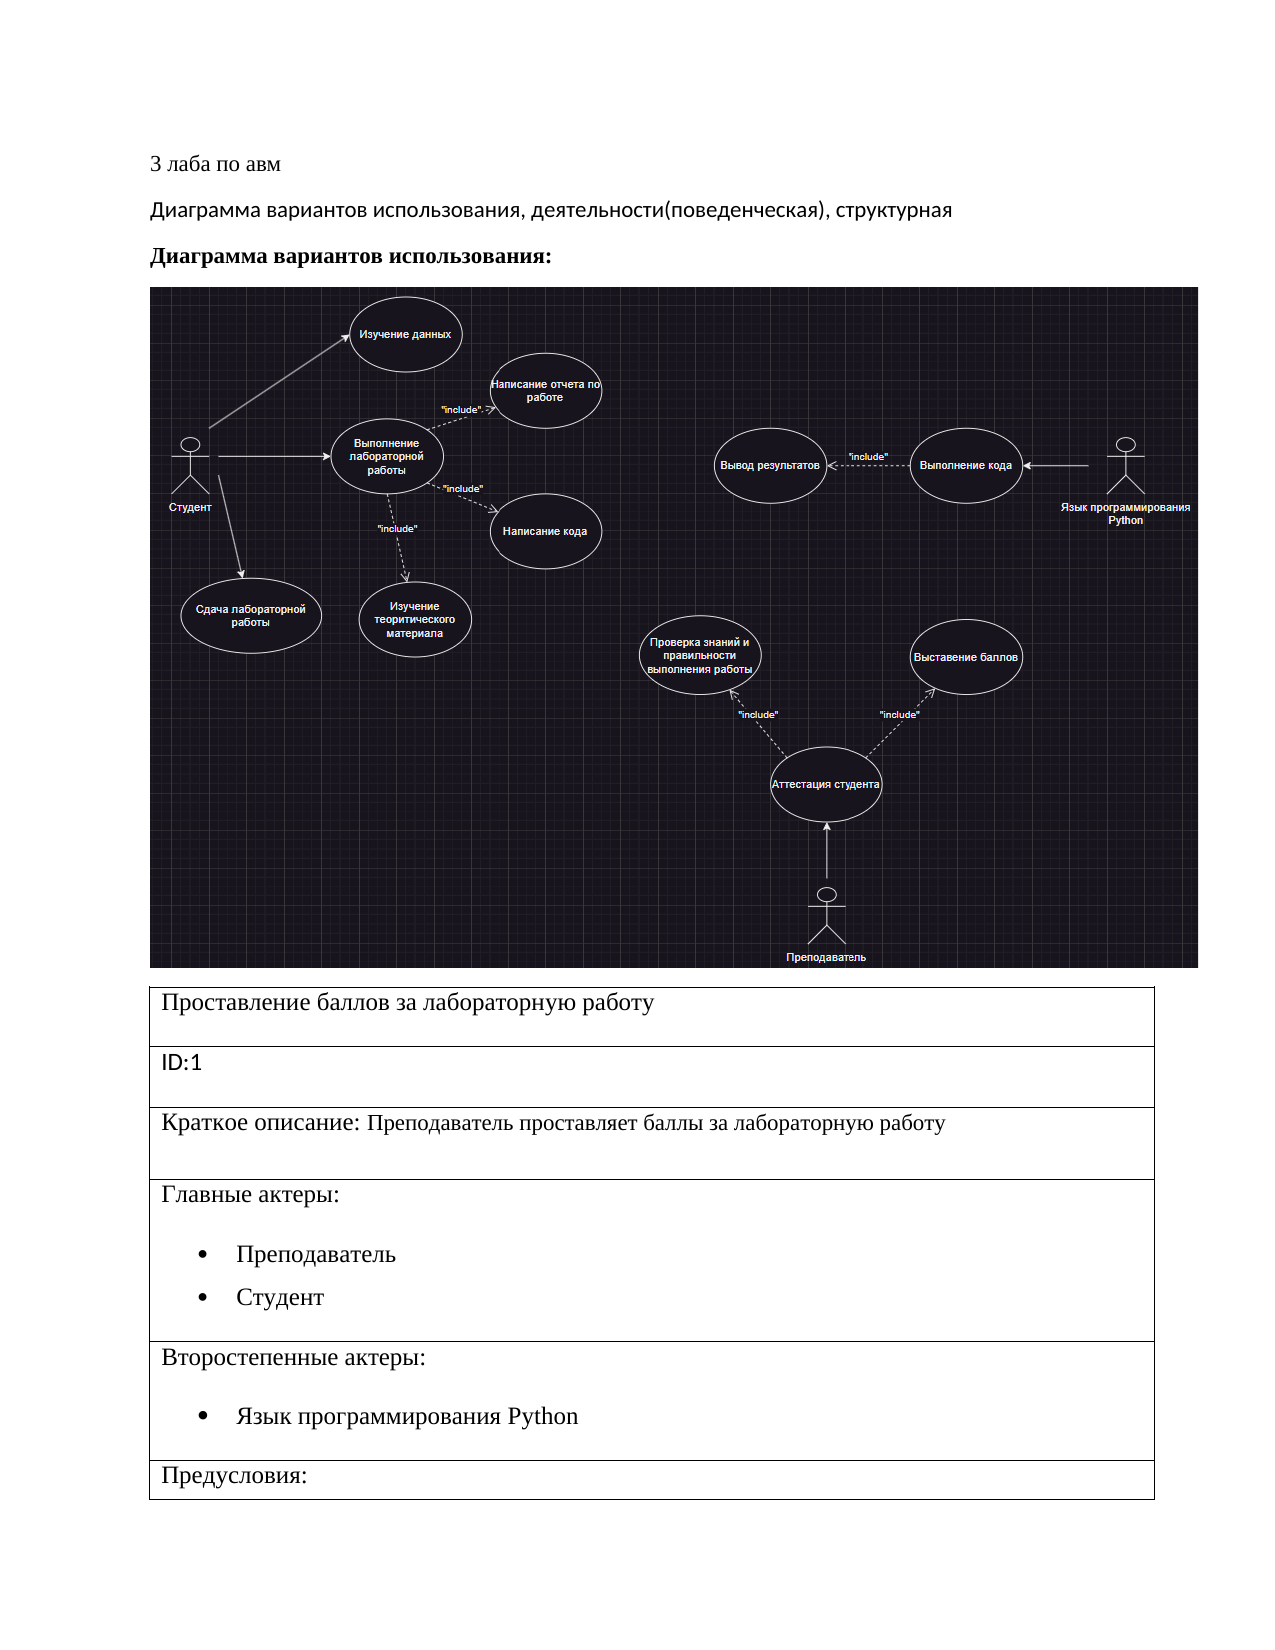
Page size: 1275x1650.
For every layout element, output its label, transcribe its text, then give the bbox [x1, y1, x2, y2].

text Диаграмма вариантов использования, деятельности(поведенческая), структурная [150, 195, 1125, 223]
picture [150, 287, 1199, 968]
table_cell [150, 1461, 1154, 1499]
table_header Проставление баллов за лабораторную работу [150, 988, 1154, 1046]
text 3 лаба по авм [150, 150, 1125, 176]
table_cell ID:1 [150, 1047, 1154, 1107]
text Диаграмма вариантов использования: [150, 242, 1125, 268]
table_cell Главные актеры: Преподаватель Студент [150, 1180, 1154, 1341]
table_cell Второстепенные актеры: Язык программирования Python [150, 1342, 1154, 1460]
table_cell Краткое описание: Преподаватель проставляет баллы за лабораторную работу [150, 1108, 1154, 1179]
